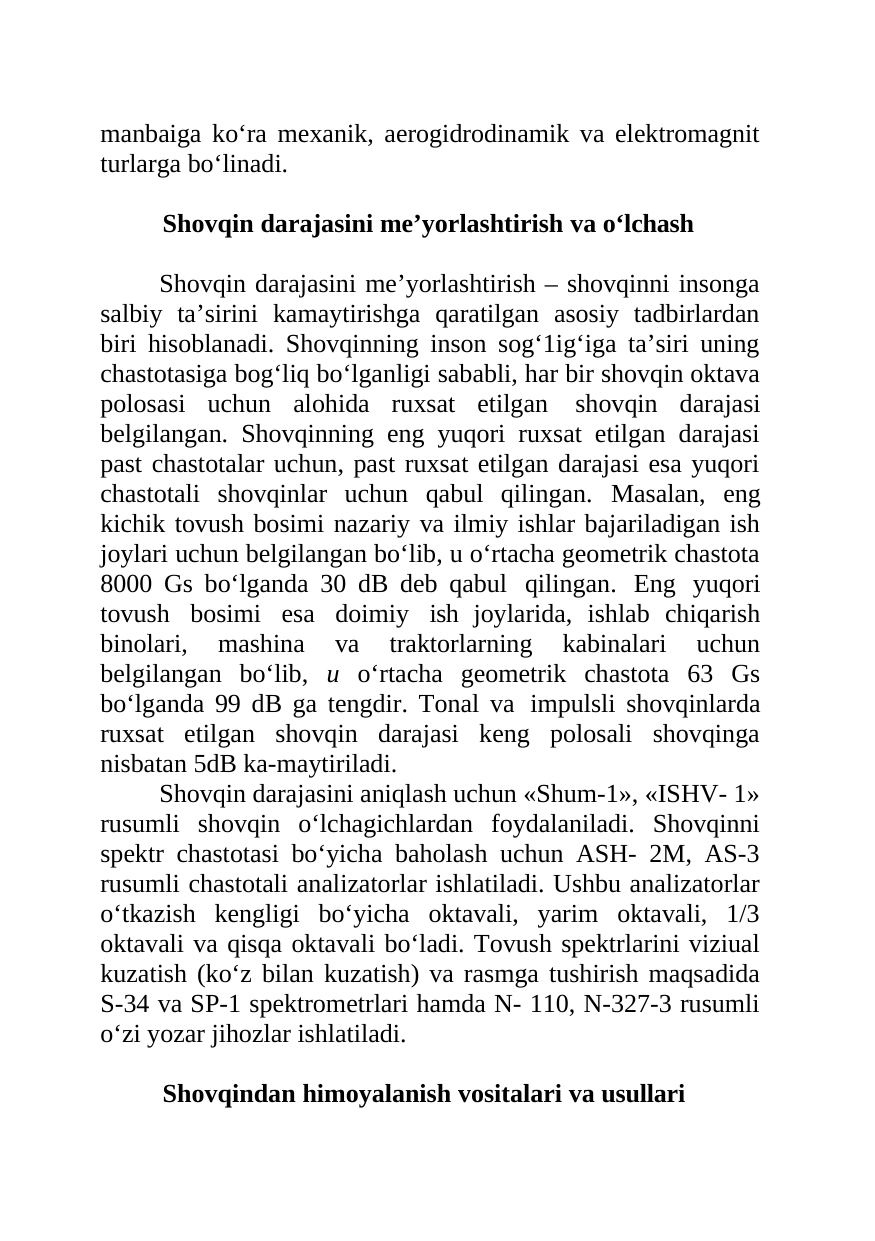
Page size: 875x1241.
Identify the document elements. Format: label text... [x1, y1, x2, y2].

text Shovqindan himoyalanish vositalari va usullari [162, 1078, 786, 1108]
text Shovqin darajasini me’yorlashtirish va o‘lchash [162, 208, 786, 238]
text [100, 118, 761, 178]
text Shovqin darajasini aniqlash uchun «Shum-1», «ISHV- 1» rusumli shovqin o‘lchagichlardan foydalaniladi. Shovqinni spektr chastotasi bo‘yicha baholash uchun ASH- 2М, AS-3 rusumli chastotali analizatorlar ishlatiladi. Ushbu analizatorlar o‘tkazish kengligi bo‘yicha oktavali, yarim oktavali, 1/3 oktavali va qisqa oktavali bo‘ladi. Tovush spektrlarini viziual kuzatish (ko‘z bilan kuzatish) va rasmga tushirish maqsadida S-34 va SP-1 spektrometrlari hamda N- 110, N-327-3 rusumli o‘zi yozar jihozlar ishlatiladi. [100, 778, 761, 1048]
text Shovqin darajasini me’yorlashtirish – shovqinni insonga salbiy ta’sirini kamaytirishga qaratilgan asosiy tadbirlardan biri hisoblanadi. Shovqinning inson sog‘1ig‘iga ta’siri uning chastotasiga bog‘liq bo‘lganligi sababli, har bir shovqin oktava polosasi uchun alohida ruxsat etilgan shovqin darajasi belgilangan. Shovqinning eng yuqori ruxsat etilgan darajasi past chastotalar uchun, past ruxsat etilgan darajasi esa yuqori chastotali shovqinlar uchun qabul qilingan. Masalan, eng kichik tovush bosimi nazariy va ilmiy ishlar bajariladigan ish joylari uchun belgilangan bo‘lib, u o‘rtacha geometrik chastota 8000 Gs bo‘lganda 30 dB deb qabul qilingan. Eng yuqori tovush bosimi esa doimiy ish joylarida, ishlab chiqarish binolari, mashina va traktorlarning kabinalari uchun belgilangan bo‘lib, и o‘rtacha geometrik chastota 63 Gs bo‘lganda 99 dB ga tengdir. Tonal va impulsli shovqinlarda ruxsat etilgan shovqin darajasi keng polosali shovqinga nisbatan 5dB ka-maytiriladi. [100, 268, 761, 778]
